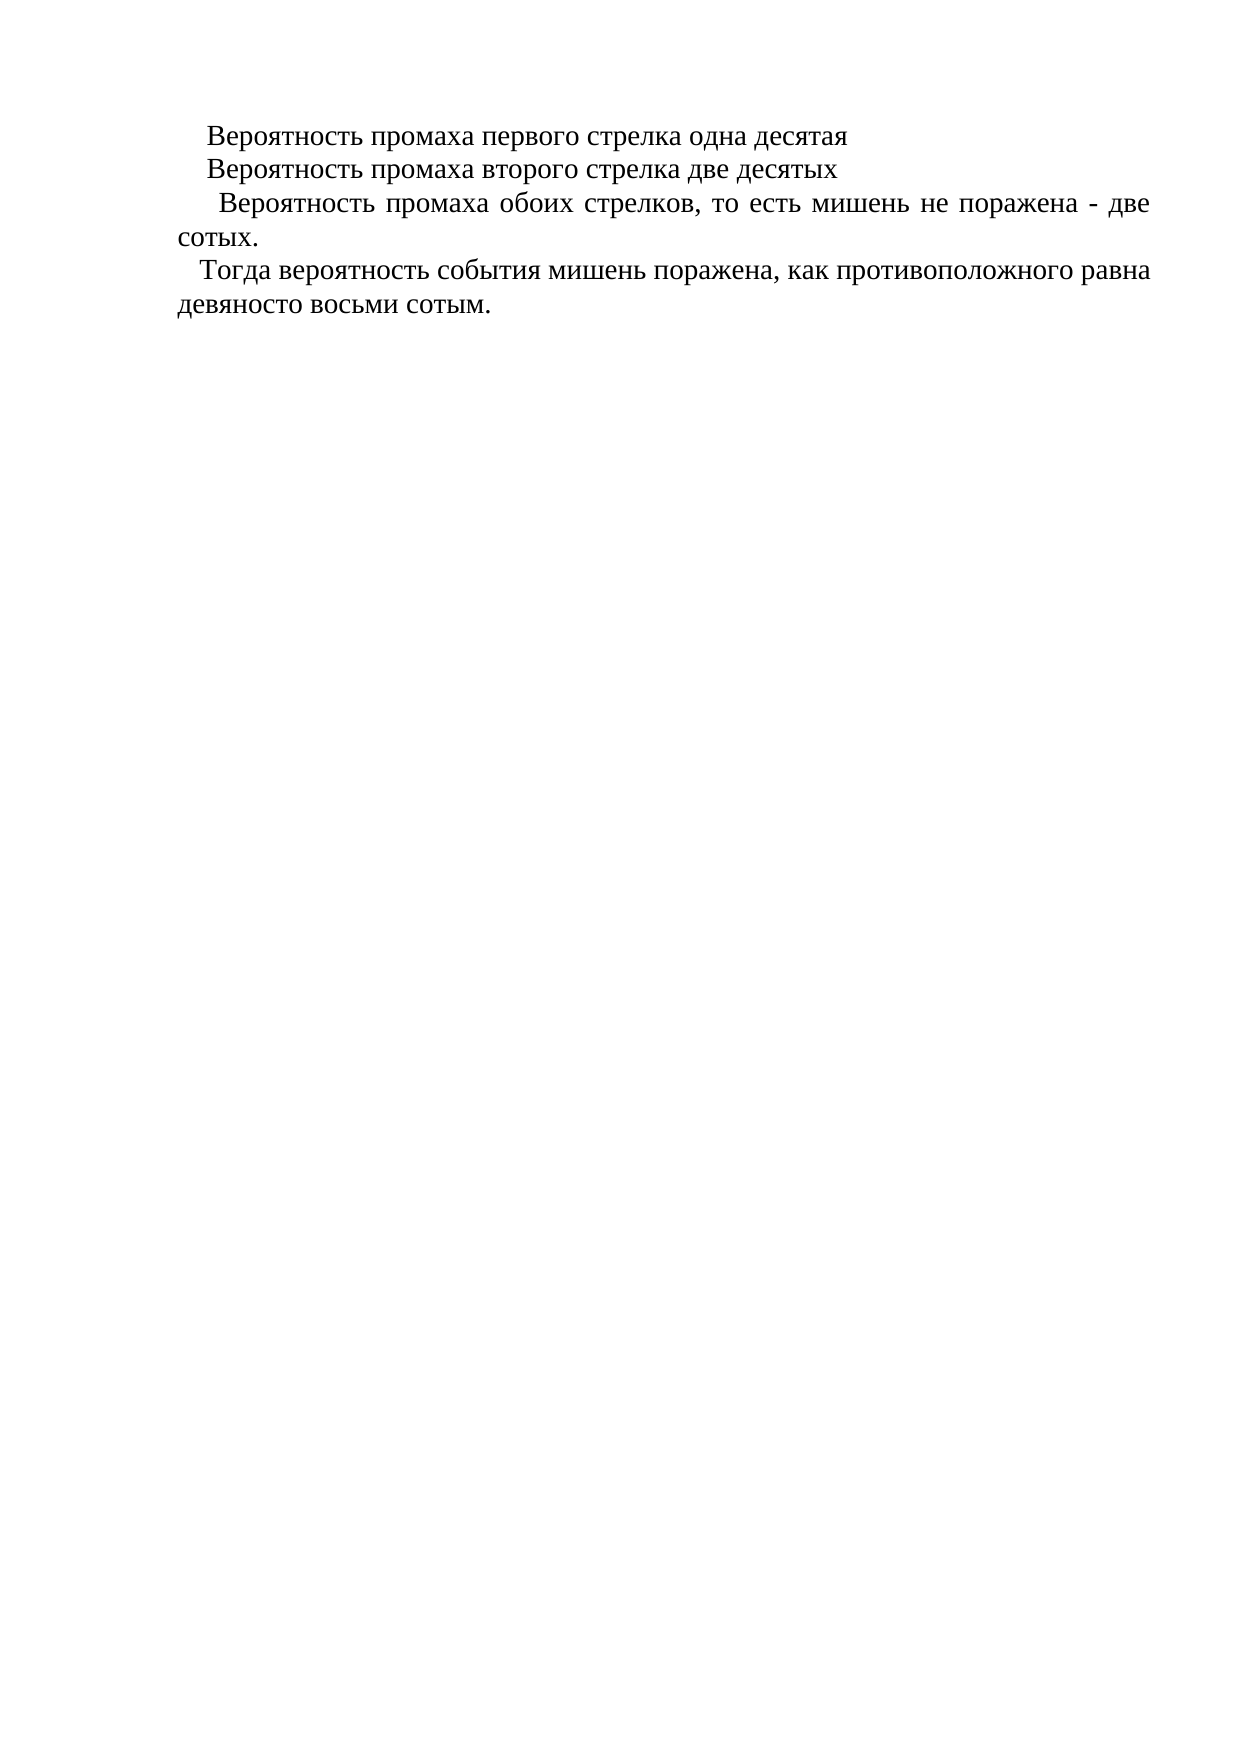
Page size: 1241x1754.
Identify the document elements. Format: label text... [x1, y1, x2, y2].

text Вероятность промаха второго стрелка две десятых [177, 152, 1152, 185]
text Тогда вероятность события мишень поражена, как противоположного равна девяносто восьми сотым. [177, 252, 1152, 319]
text Вероятность промаха обоих стрелков, то есть мишень не поражена - две сотых. [177, 185, 1152, 252]
text Вероятность промаха первого стрелка одна десятая [177, 118, 1152, 152]
